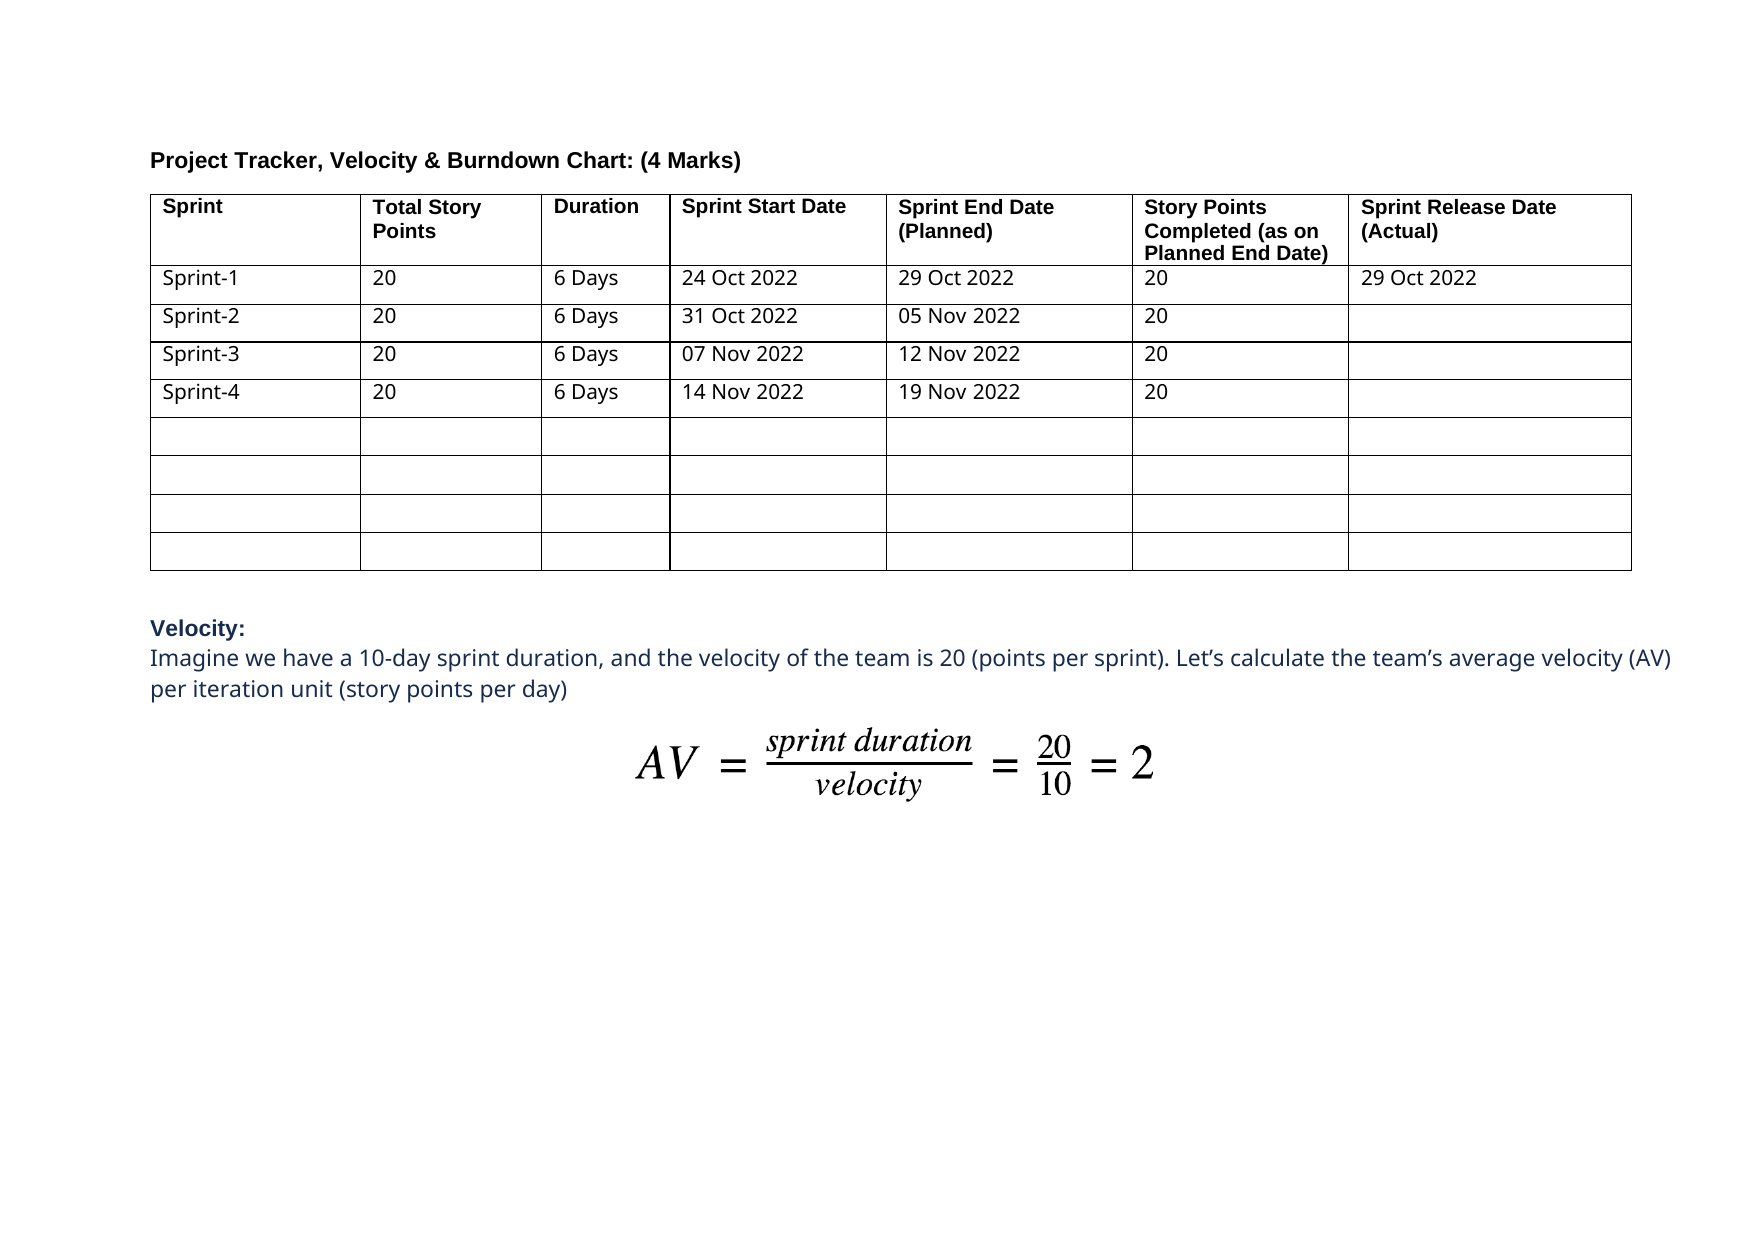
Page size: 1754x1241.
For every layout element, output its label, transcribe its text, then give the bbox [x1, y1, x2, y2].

table_cell 29 Oct 2022 [887, 266, 1132, 303]
table_cell 19 Nov 2022 [887, 380, 1132, 417]
table_cell 14 Nov 2022 [671, 380, 886, 417]
table_cell [887, 533, 1132, 569]
table_cell [361, 495, 541, 532]
table_cell [1349, 343, 1631, 379]
table_cell [1349, 533, 1631, 569]
table_cell 20 [361, 266, 541, 303]
table_cell [671, 418, 886, 455]
table_cell [1133, 495, 1348, 532]
table_cell 07 Nov 2022 [671, 343, 886, 379]
table_header Story Points Completed (as on Planned End Date) [1133, 195, 1348, 265]
table_cell [1349, 380, 1631, 417]
table_header Sprint [151, 195, 360, 265]
table_cell [361, 533, 541, 569]
table_cell 29 Oct 2022 [1349, 266, 1631, 303]
table_cell 6 Days [542, 343, 669, 379]
table_header Duration [542, 195, 669, 265]
text Velocity: [150, 616, 1733, 642]
table_cell [887, 456, 1132, 494]
table_cell 31 Oct 2022 [671, 305, 886, 341]
table_cell Sprint-1 [151, 266, 360, 303]
table_cell [1133, 533, 1348, 569]
table_cell 20 [361, 380, 541, 417]
table_cell [151, 418, 360, 455]
text Project Tracker, Velocity & Burndown Chart: (4 Marks) [150, 147, 1733, 174]
table_cell Sprint-2 [151, 305, 360, 341]
table_cell [151, 533, 360, 569]
table_header Total Story Points [361, 195, 541, 265]
table_cell [1349, 418, 1631, 455]
table_cell 20 [1133, 343, 1348, 379]
table_cell [887, 418, 1132, 455]
table_cell 6 Days [542, 305, 669, 341]
table_cell Sprint-4 [151, 380, 360, 417]
table_cell [151, 495, 360, 532]
table_cell [1133, 456, 1348, 494]
table_cell 05 Nov 2022 [887, 305, 1132, 341]
table_cell 20 [361, 343, 541, 379]
table_cell 6 Days [542, 266, 669, 303]
table_cell 20 [1133, 380, 1348, 417]
table_cell [671, 456, 886, 494]
table_cell 24 Oct 2022 [671, 266, 886, 303]
text Imagine we have a 10-day sprint duration, and the velocity of the team is 20 (points per sprint). Let’s calculate the team’s average velocity (AV) per iteration unit (story points per day) [150, 642, 1704, 704]
table_cell [671, 533, 886, 569]
table_header Sprint Release Date (Actual) [1349, 195, 1631, 265]
table_cell [887, 495, 1132, 532]
picture [635, 727, 1153, 802]
table_cell [361, 418, 541, 455]
table_cell [542, 418, 669, 455]
table_cell 20 [1133, 266, 1348, 303]
table_cell [1349, 305, 1631, 341]
table_cell [151, 456, 360, 494]
table_cell Sprint-3 [151, 343, 360, 379]
table_cell [1133, 418, 1348, 455]
table_cell [542, 456, 669, 494]
table_cell [542, 495, 669, 532]
table_cell 6 Days [542, 380, 669, 417]
table_cell [1349, 495, 1631, 532]
table_cell 20 [1133, 305, 1348, 341]
table_cell 20 [361, 305, 541, 341]
table_header Sprint Start Date [671, 195, 886, 265]
table_cell [1349, 456, 1631, 494]
table_cell [671, 495, 886, 532]
table_cell 12 Nov 2022 [887, 343, 1132, 379]
table_cell [361, 456, 541, 494]
table_header Sprint End Date (Planned) [887, 195, 1132, 265]
table_cell [542, 533, 669, 569]
